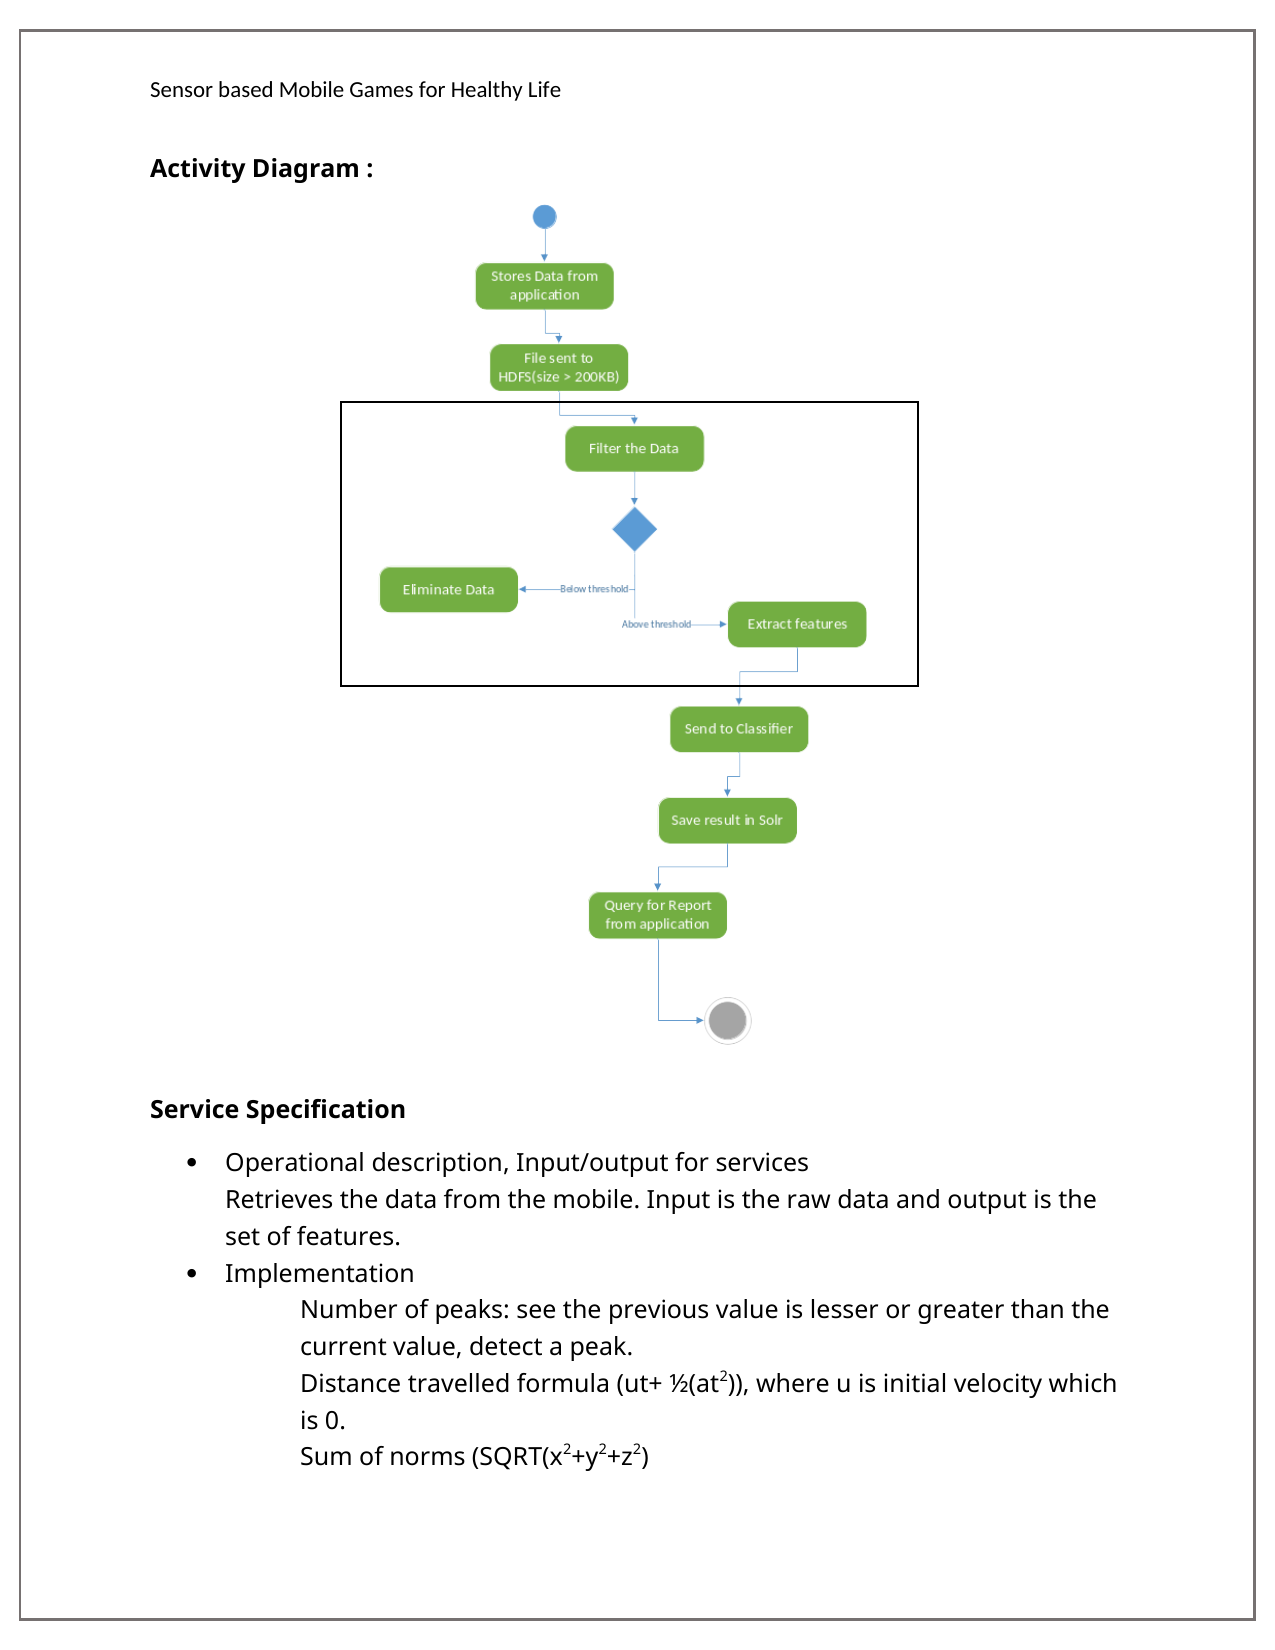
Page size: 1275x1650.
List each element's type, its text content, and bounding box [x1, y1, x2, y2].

list Operational description, Input/output for services [187, 1145, 1125, 1179]
list Distance travelled formula (ut+ ½(at2)), where u is initial velocity which is 0. [300, 1366, 1125, 1436]
text Service Specification [150, 1091, 1125, 1126]
list Sum of norms (SQRT(x2+y2+z2) [300, 1439, 1125, 1473]
text Activity Diagram : [150, 150, 1125, 184]
list Number of peaks: see the previous value is lesser or greater than the current value, detect a peak. [300, 1292, 1125, 1363]
list Implementation [187, 1255, 1125, 1289]
list Retrieves the data from the mobile. Input is the raw data and output is the set of features. [225, 1182, 1125, 1252]
